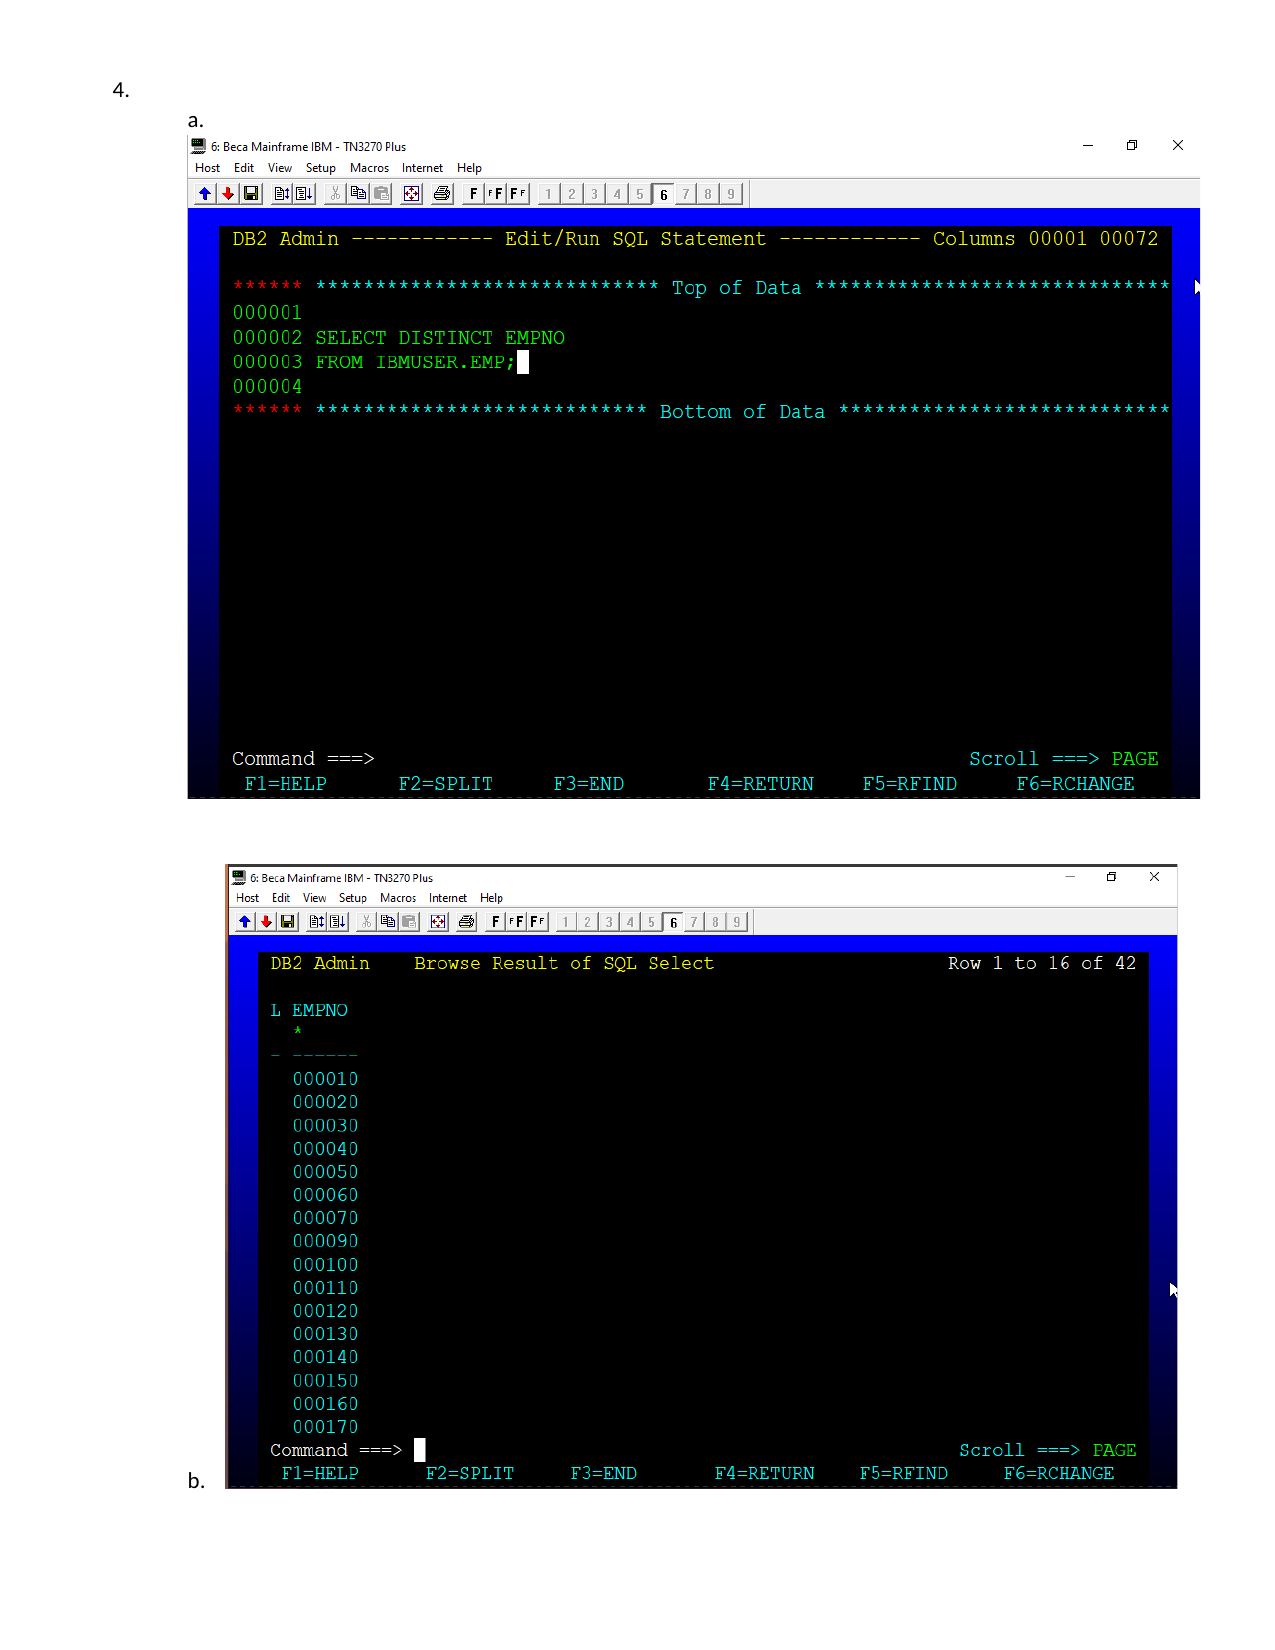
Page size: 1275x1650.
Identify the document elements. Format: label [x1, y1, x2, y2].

picture [187, 135, 1201, 799]
picture [225, 864, 1178, 1489]
